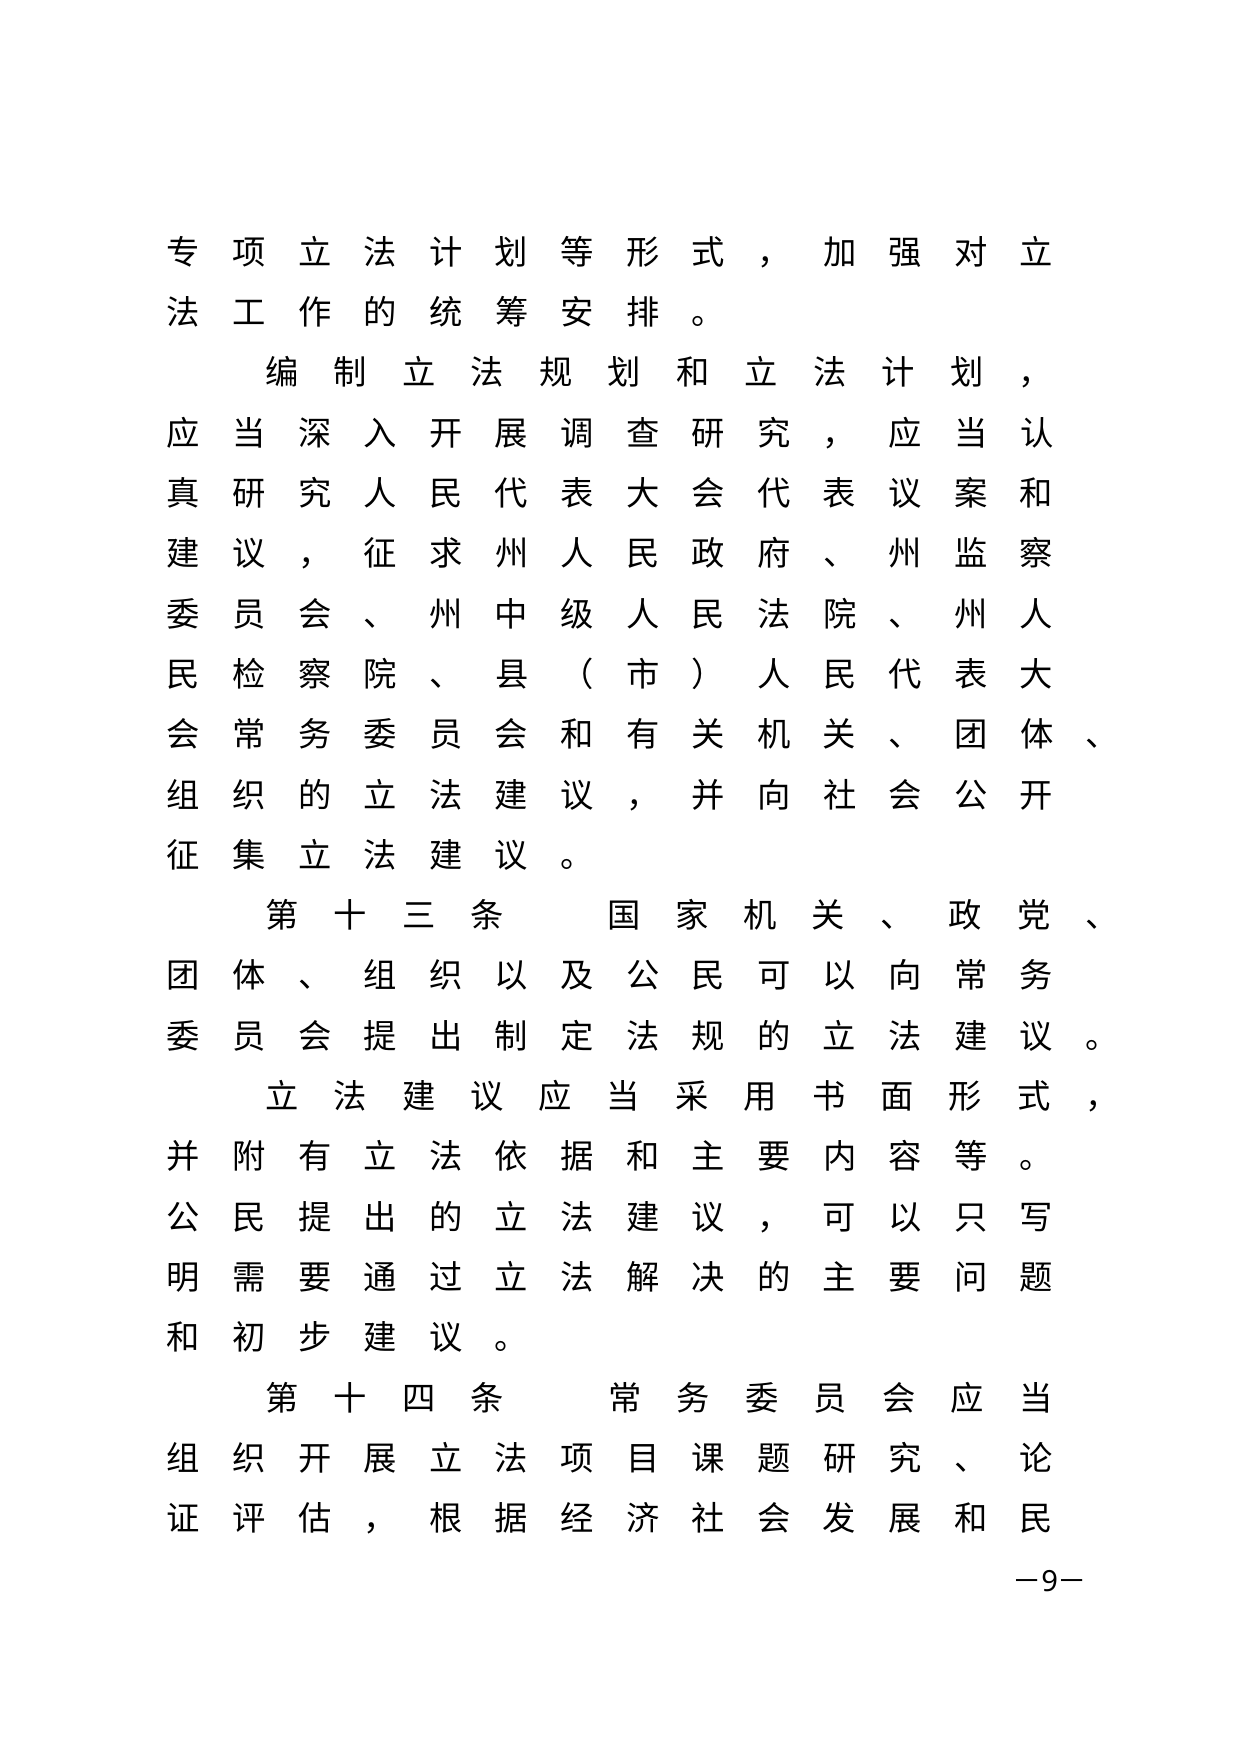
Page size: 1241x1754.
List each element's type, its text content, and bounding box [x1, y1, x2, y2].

text 第十四条 常务委员会应当组织开展立法项目课题研究、论证评估，根据经济社会发展和民主法治建设的需要，科学确定立法项目，合理安排审议项目、调研项目、项目库项目。 [167, 1365, 1085, 1546]
text 第十二条 常务委员会通过编制立法规划和年度立法计划、专项立法计划等形式，加强对立法工作的统筹安排。 [167, 219, 1085, 340]
text 第十三条 国家机关、政党、团体、组织以及公民可以向常务委员会提出制定法规的立法建议。 [167, 883, 1085, 1064]
text 立法建议应当采用书面形式，并附有立法依据和主要内容等。公民提出的立法建议，可以只写明需要通过立法解决的主要问题和初步建议。 [167, 1064, 1085, 1365]
text 编制立法规划和立法计划，应当深入开展调查研究，应当认真研究人民代表大会代表议案和建议，征求州人民政府、州监察委员会、州中级人民法院、州人民检察院、县（市）人民代表大会常务委员会和有关机关、团体、组织的立法建议，并向社会公开征集立法建议。 [167, 340, 1085, 883]
